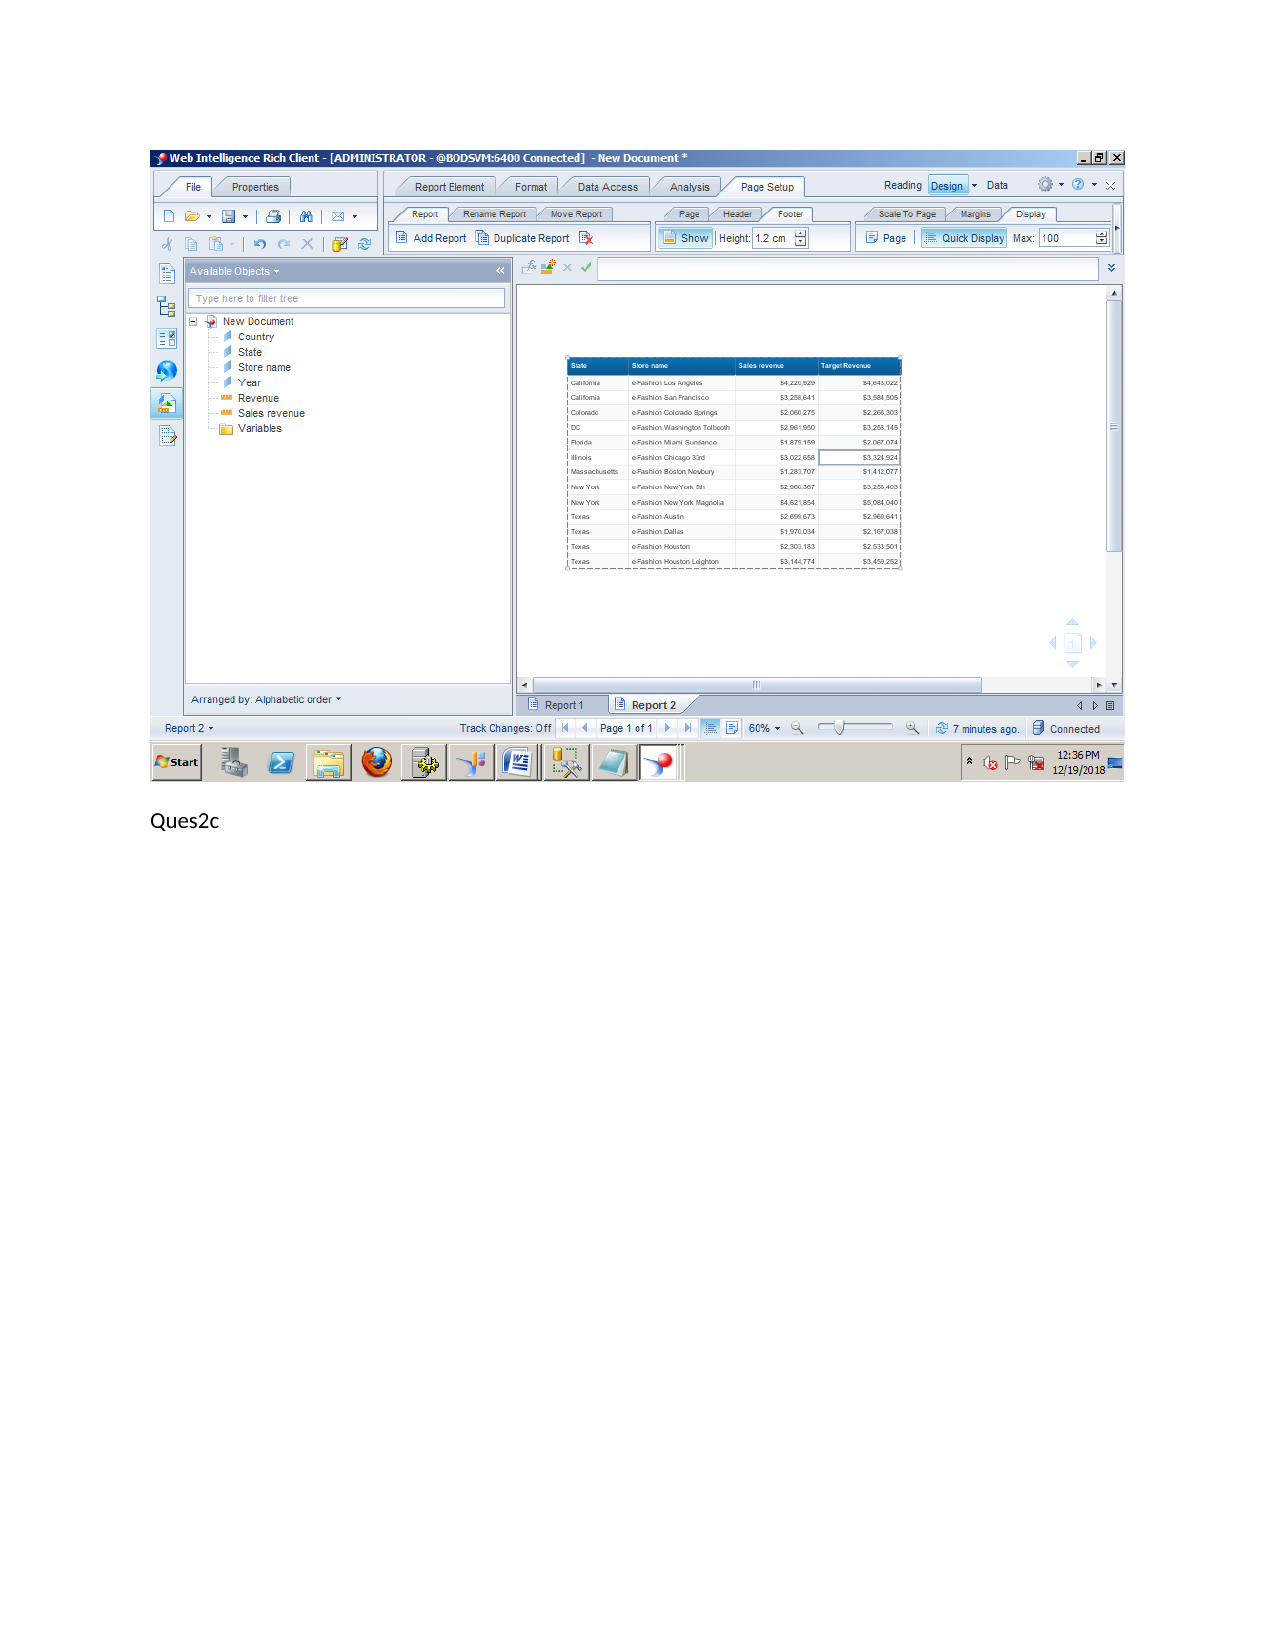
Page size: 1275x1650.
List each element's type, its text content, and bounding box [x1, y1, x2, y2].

picture [150, 150, 1125, 782]
text Ques2c [150, 806, 1125, 834]
